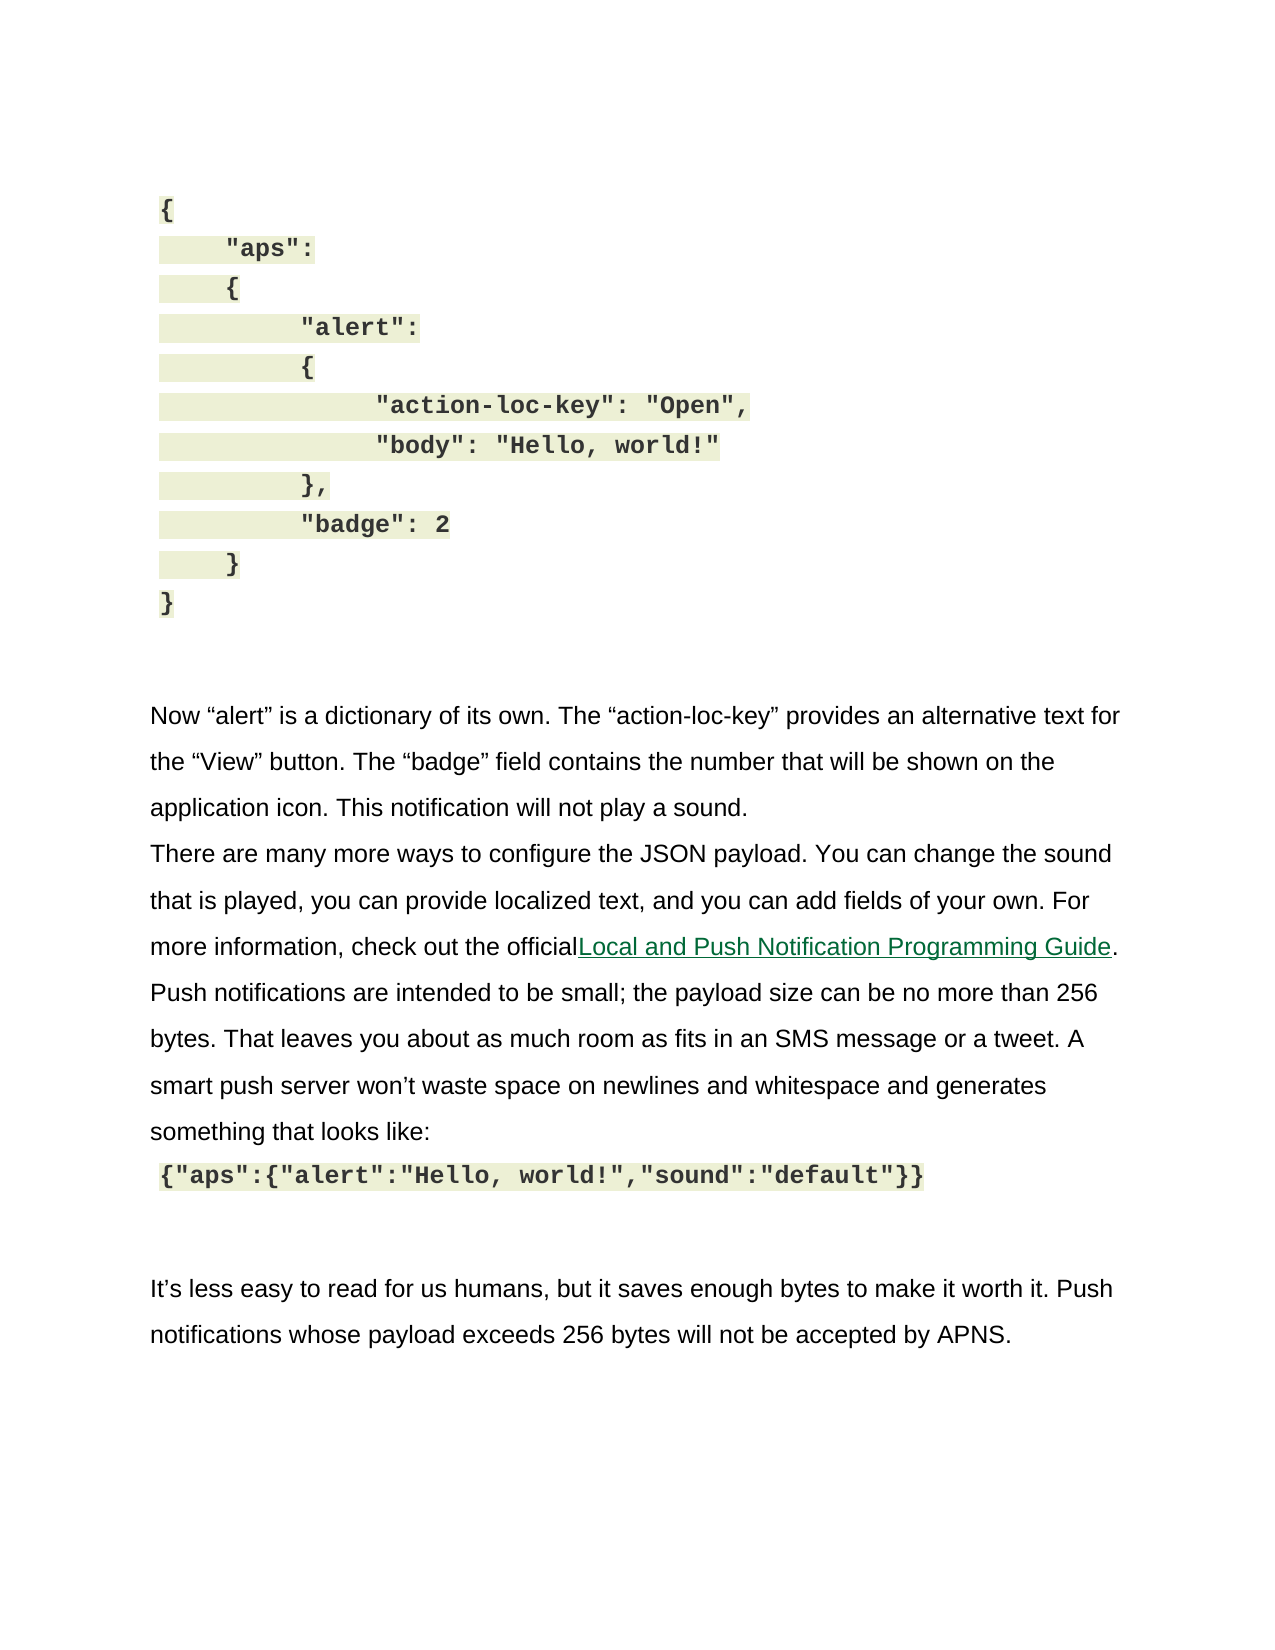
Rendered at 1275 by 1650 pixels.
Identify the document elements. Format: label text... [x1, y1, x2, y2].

text { "aps": { "alert": { "action-loc-key": "Open", "body": "Hello, world!" }, "badge": 2 } } [159, 196, 1116, 658]
text Now “alert” is a dictionary of its own. The “action-loc-key” provides an alternative text for the “View” button. The “badge” field contains the number that will be shown on the application icon. This notification will not play a sound. [150, 701, 1125, 822]
text There are many more ways to configure the JSON payload. You can change the sound that is played, you can provide localized text, and you can add fields of your own. For more information, check out the officialLocal and Push Notification Programming Guide. [150, 839, 1125, 961]
text {"aps":{"alert":"Hello, world!","sound":"default"}} [159, 1163, 1116, 1231]
text Push notifications are intended to be small; the payload size can be no more than 256 bytes. That leaves you about as much room as fits in an SMS message or a tweet. A smart push server won’t waste space on newlines and whitespace and generates something that looks like: [150, 978, 1125, 1146]
text It’s less easy to read for us humans, but it saves enough bytes to make it worth it. Push notifications whose payload exceeds 256 bytes will not be accepted by APNS. [150, 1274, 1125, 1349]
